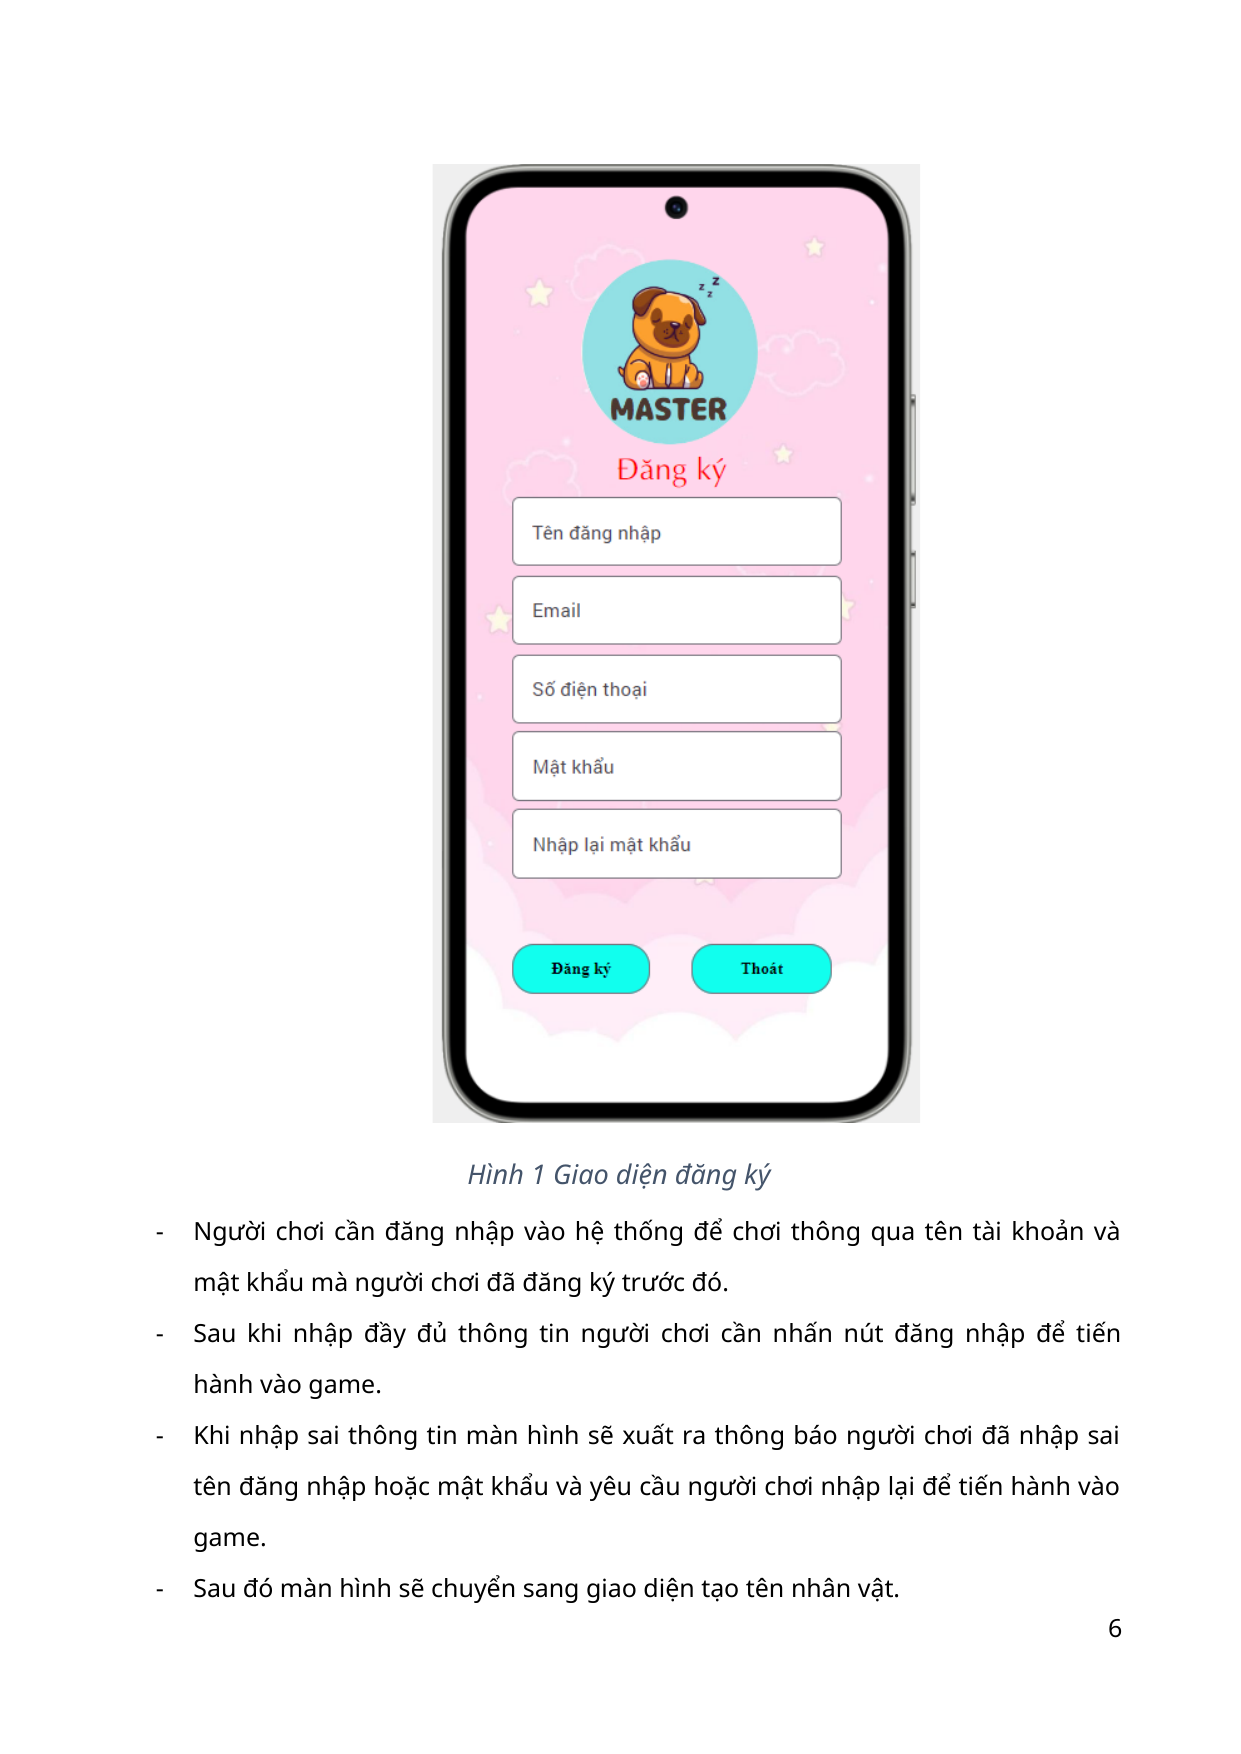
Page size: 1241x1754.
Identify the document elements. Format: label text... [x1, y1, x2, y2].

list Người chơi cần đăng nhập vào hệ thống để chơi thông qua tên tài khoản và mật khẩu mà người chơi đã đăng ký trước đó. [156, 1213, 1122, 1299]
picture [432, 164, 921, 1123]
list Sau đó màn hình sẽ chuyển sang giao diện tạo tên nhân vật. [156, 1571, 1122, 1605]
text Hình 1 Giao diện đăng ký [118, 1156, 1122, 1193]
list Sau khi nhập đầy đủ thông tin người chơi cần nhấn nút đăng nhập để tiến hành vào game. [156, 1316, 1122, 1401]
list Khi nhập sai thông tin màn hình sẽ xuất ra thông báo người chơi đã nhập sai tên đăng nhập hoặc mật khẩu và yêu cầu người chơi nhập lại để tiến hành vào game. [156, 1418, 1122, 1554]
